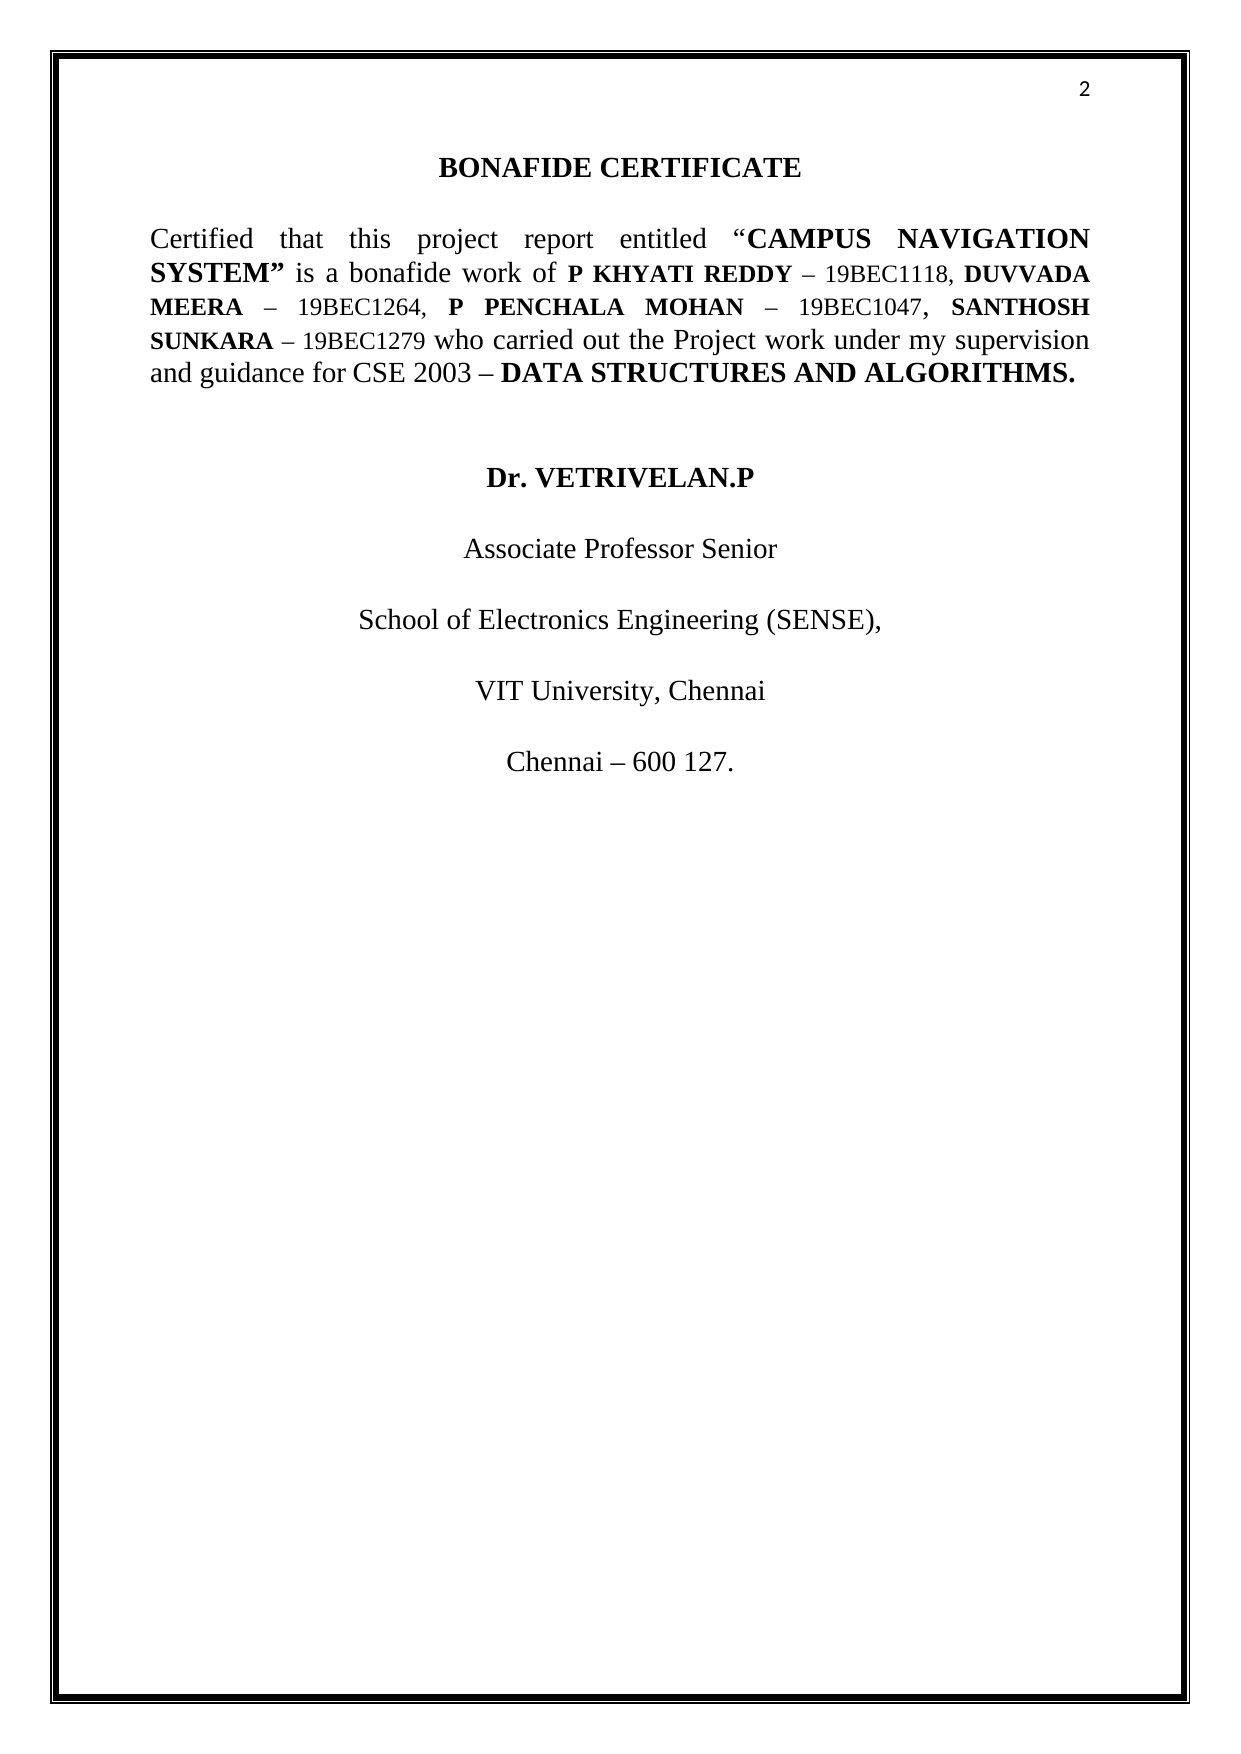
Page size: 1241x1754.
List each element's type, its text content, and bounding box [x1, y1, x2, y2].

text BONAFIDE CERTIFICATE [150, 150, 1090, 183]
text Certified that this project report entitled “CAMPUS NAVIGATION SYSTEM” is a bonafide work of P KHYATI REDDY – 19BEC1118, DUVVADA MEERA – 19BEC1264, P PENCHALA MOHAN – 19BEC1047, SANTHOSH SUNKARA – 19BEC1279 who carried out the Project work under my supervision and guidance for CSE 2003 – DATA STRUCTURES AND ALGORITHMS. [150, 221, 1090, 389]
text VIT University, Chennai [150, 673, 1090, 707]
text Chennai – 600 127. [150, 744, 1090, 778]
text School of Electronics Engineering (SENSE), [150, 602, 1090, 636]
text Associate Professor Senior [150, 531, 1090, 565]
text Dr. VETRIVELAN.P [150, 460, 1090, 493]
